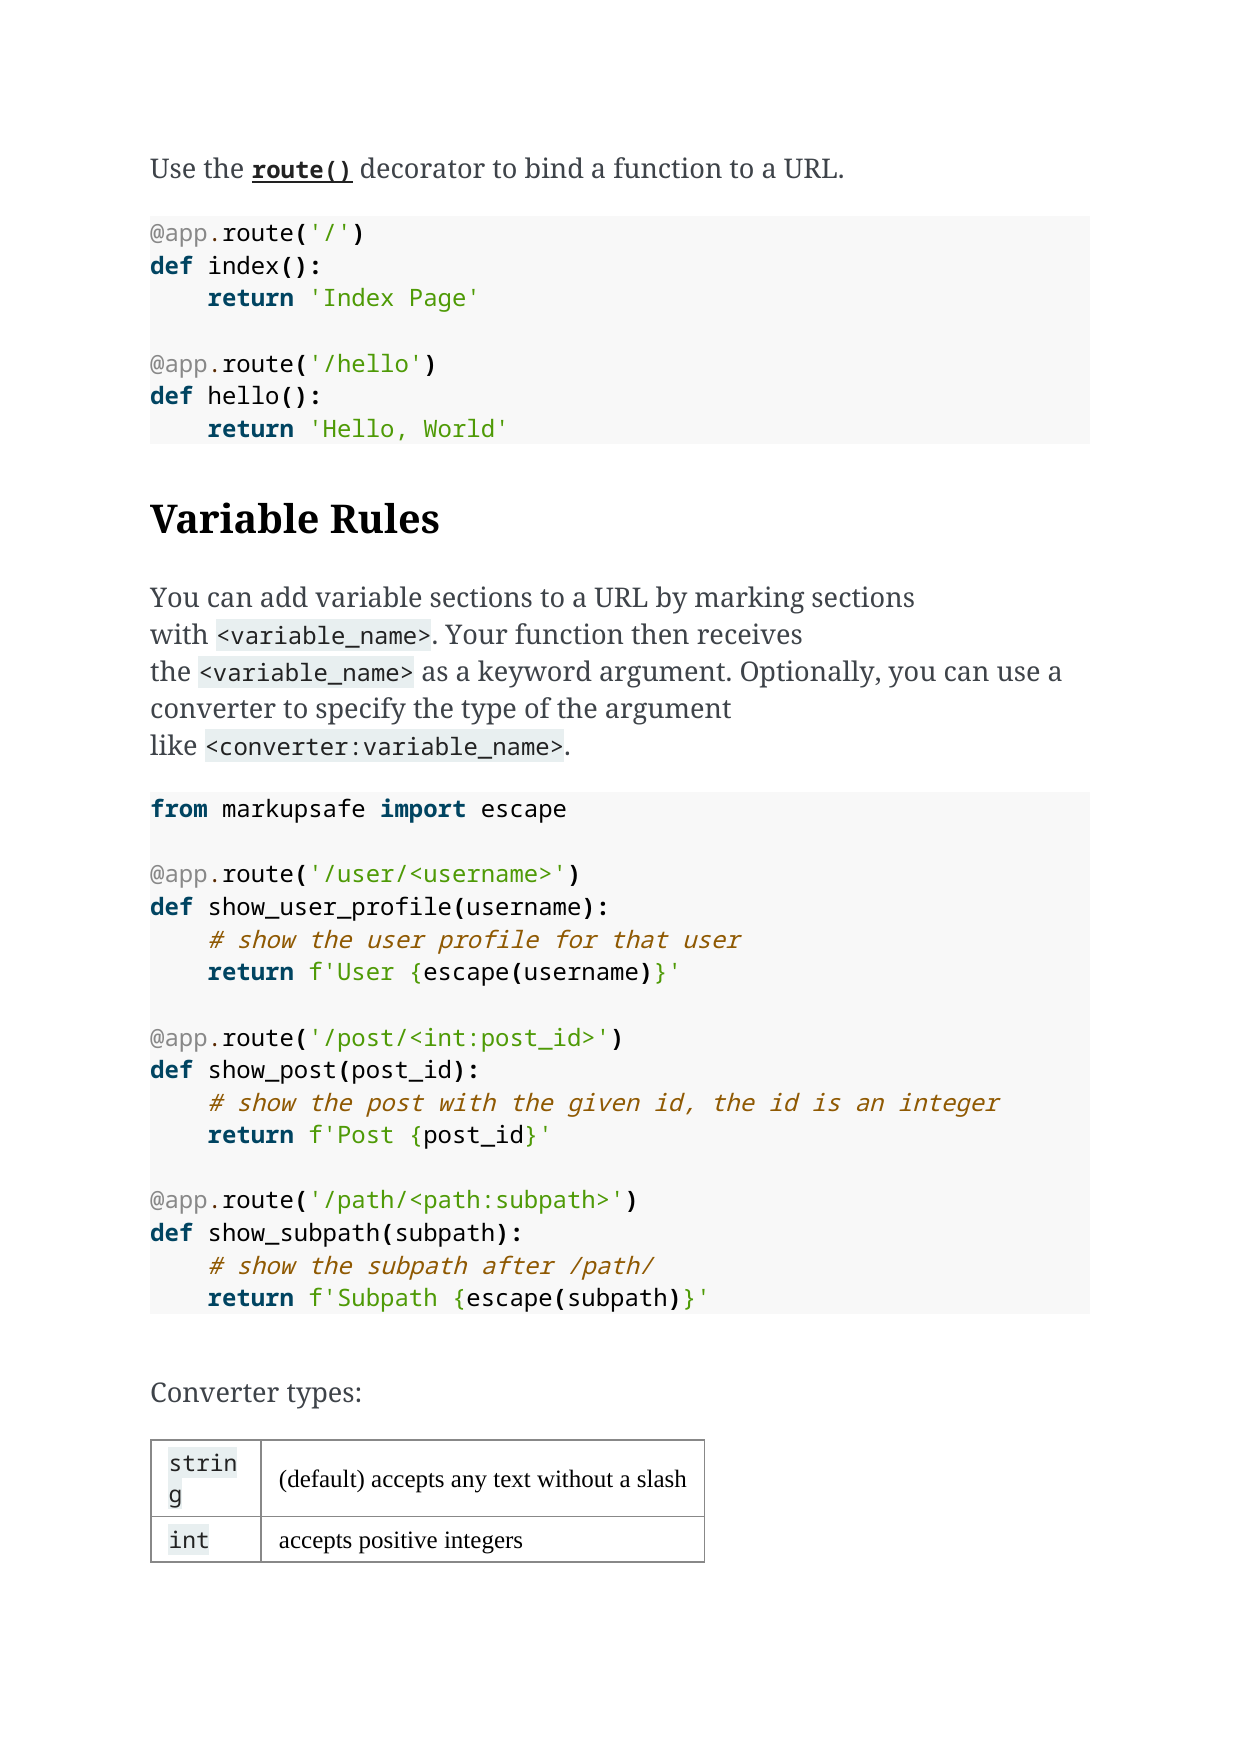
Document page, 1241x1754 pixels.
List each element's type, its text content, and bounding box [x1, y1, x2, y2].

text # show the user profile for that user [150, 922, 1090, 955]
text @app.route('/user/<username>') [150, 857, 1090, 890]
text Use the route() decorator to bind a function to a URL. [150, 150, 1090, 187]
table_cell accepts positive integers [262, 1517, 704, 1561]
text # show the post with the given id, the id is an integer [150, 1086, 1090, 1118]
text def show_user_profile(username): [150, 890, 1090, 922]
table_header (default) accepts any text without a slash [262, 1441, 704, 1516]
text return f'Subpath {escape(subpath)}' [150, 1281, 1090, 1314]
text You can add variable sections to a URL by marking sections with <variable_name>. Your function then receives the <variable_name> as a keyword argument. Optionally, you can use a converter to specify the type of the argument like <converter:variable_name>. [150, 578, 1090, 763]
text @app.route('/post/<int:post_id>') [150, 1020, 1090, 1053]
text @app.route('/path/<path:subpath>') [150, 1183, 1090, 1216]
text def show_subpath(subpath): [150, 1216, 1090, 1248]
text def index(): [150, 249, 1090, 281]
subtitle Variable Rules [150, 491, 1090, 545]
text @app.route('/hello') [150, 346, 1090, 379]
text @app.route('/') [150, 216, 1090, 249]
text return f'User {escape(username)}' [150, 955, 1090, 988]
text def show_post(post_id): [150, 1053, 1090, 1086]
text return f'Post {post_id}' [150, 1118, 1090, 1151]
text from markupsafe import escape [150, 792, 1090, 825]
text return 'Hello, World' [150, 412, 1090, 444]
text return 'Index Page' [150, 281, 1090, 314]
text # show the subpath after /path/ [150, 1248, 1090, 1281]
text Converter types: [150, 1373, 1090, 1410]
table_header string [152, 1441, 260, 1516]
text def hello(): [150, 379, 1090, 412]
table_cell int [152, 1517, 260, 1561]
